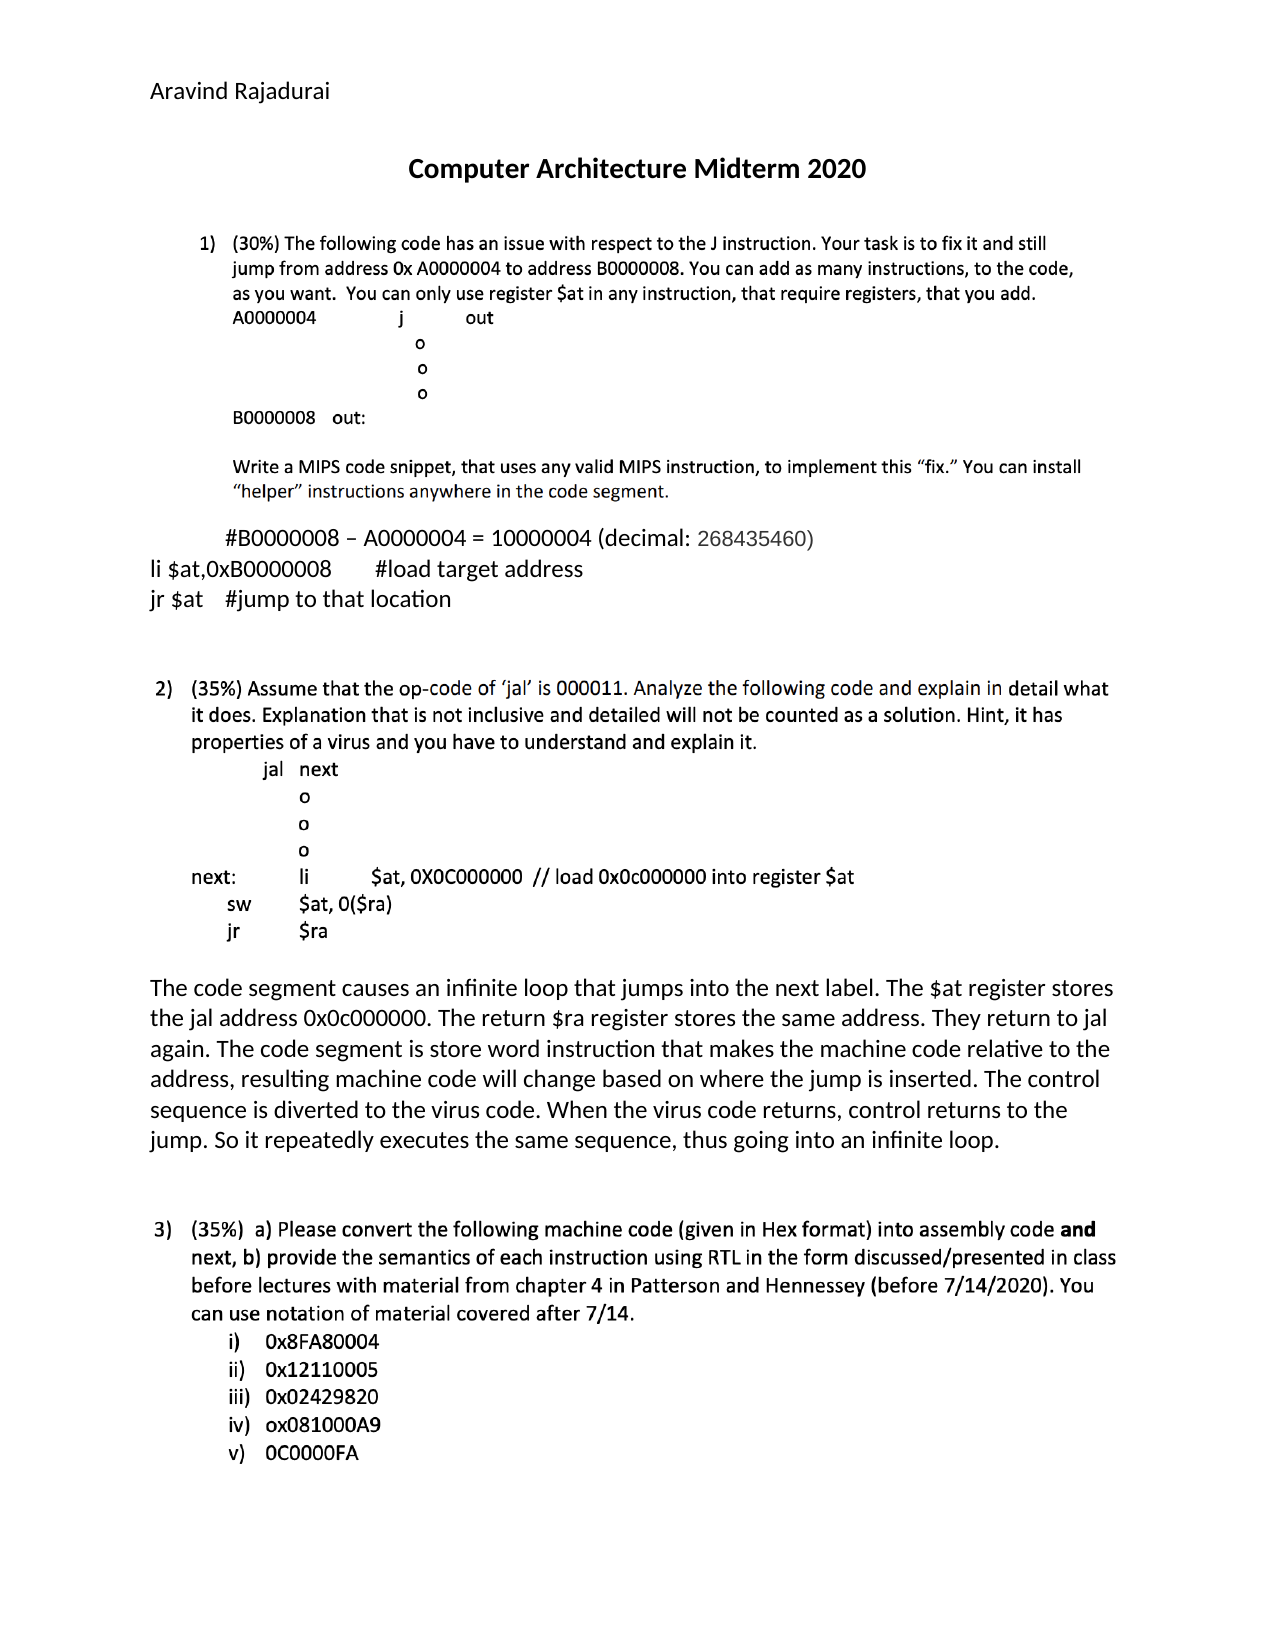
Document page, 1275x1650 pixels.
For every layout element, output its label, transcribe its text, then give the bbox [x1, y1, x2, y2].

picture [150, 1216, 1125, 1480]
text Computer Architecture Midterm 2020 [150, 150, 1125, 186]
text #B0000008 – A0000004 = 10000004 (decimal: 268435460) [150, 523, 1125, 553]
text li $at,0xB0000008 #load target address jr $at #jump to that location [150, 553, 1125, 614]
picture [150, 674, 1125, 942]
text The code segment causes an infinite loop that jumps into the next label. The $at register stores the jal address 0x0c000000. The return $ra register stores the same address. They return to jal again. The code segment is store word instruction that makes the machine code relative to the address, resulting machine code will change based on where the jump is inserted. The control sequence is diverted to the virus code. When the virus code returns, control returns to the jump. So it repeatedly executes the same sequence, thus going into an infinite loop. [150, 972, 1125, 1155]
picture [150, 216, 1125, 523]
